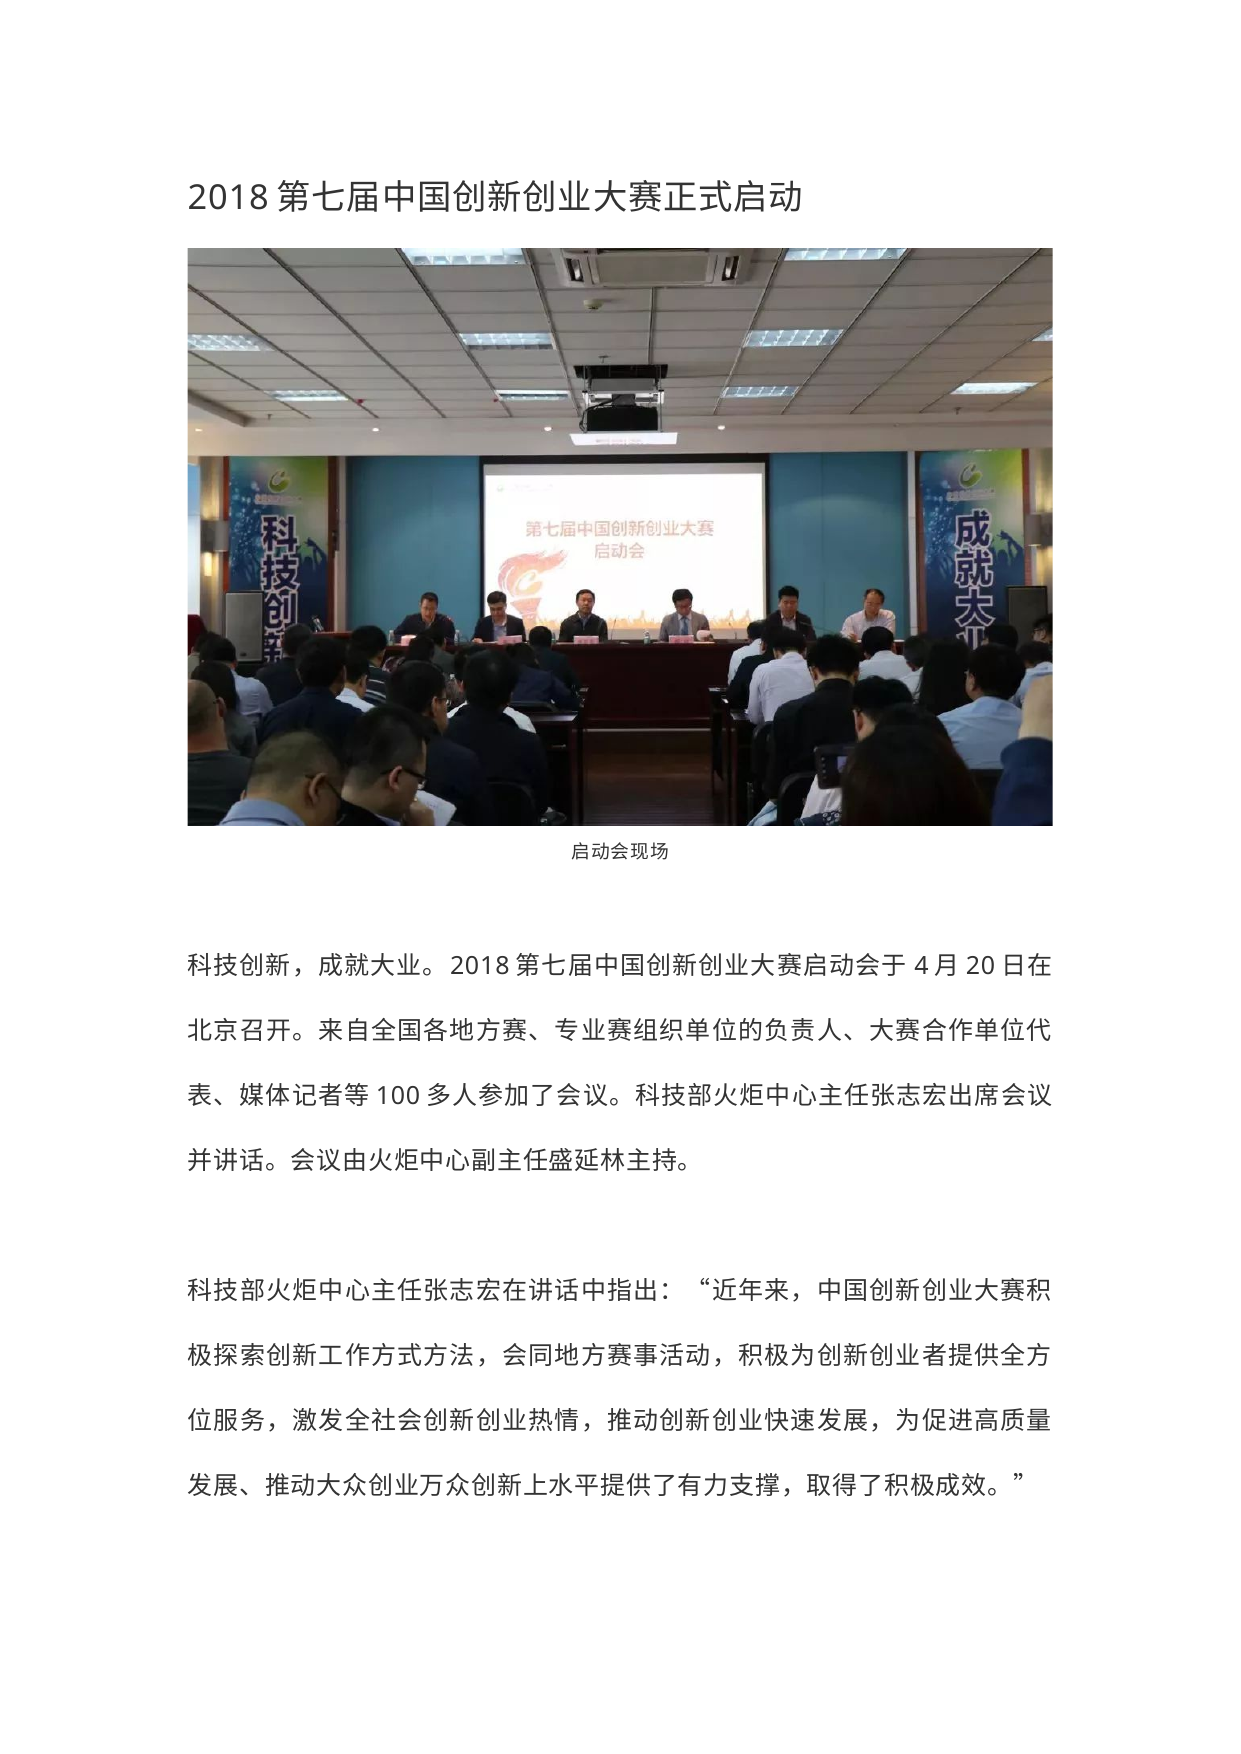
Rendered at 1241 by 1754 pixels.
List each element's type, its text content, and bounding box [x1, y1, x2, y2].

text 科技部火炬中心主任张志宏在讲话中指出：“近年来，中国创新创业大赛积极探索创新工作方式方法，会同地方赛事活动，积极为创新创业者提供全方位服务，激发全社会创新创业热情，推动创新创业快速发展，为促进高质量发展、推动大众创业万众创新上水平提供了有力支撑，取得了积极成效。” [187, 1256, 1053, 1516]
text 启动会现场 [187, 834, 1053, 866]
picture [187, 248, 1053, 826]
text 2018第七届中国创新创业大赛正式启动 [187, 162, 1053, 227]
text 科技创新，成就大业。2018第七届中国创新创业大赛启动会于4月20日在北京召开。来自全国各地方赛、专业赛组织单位的负责人、大赛合作单位代表、媒体记者等100多人参加了会议。科技部火炬中心主任张志宏出席会议并讲话。会议由火炬中心副主任盛延林主持。 [187, 931, 1053, 1191]
